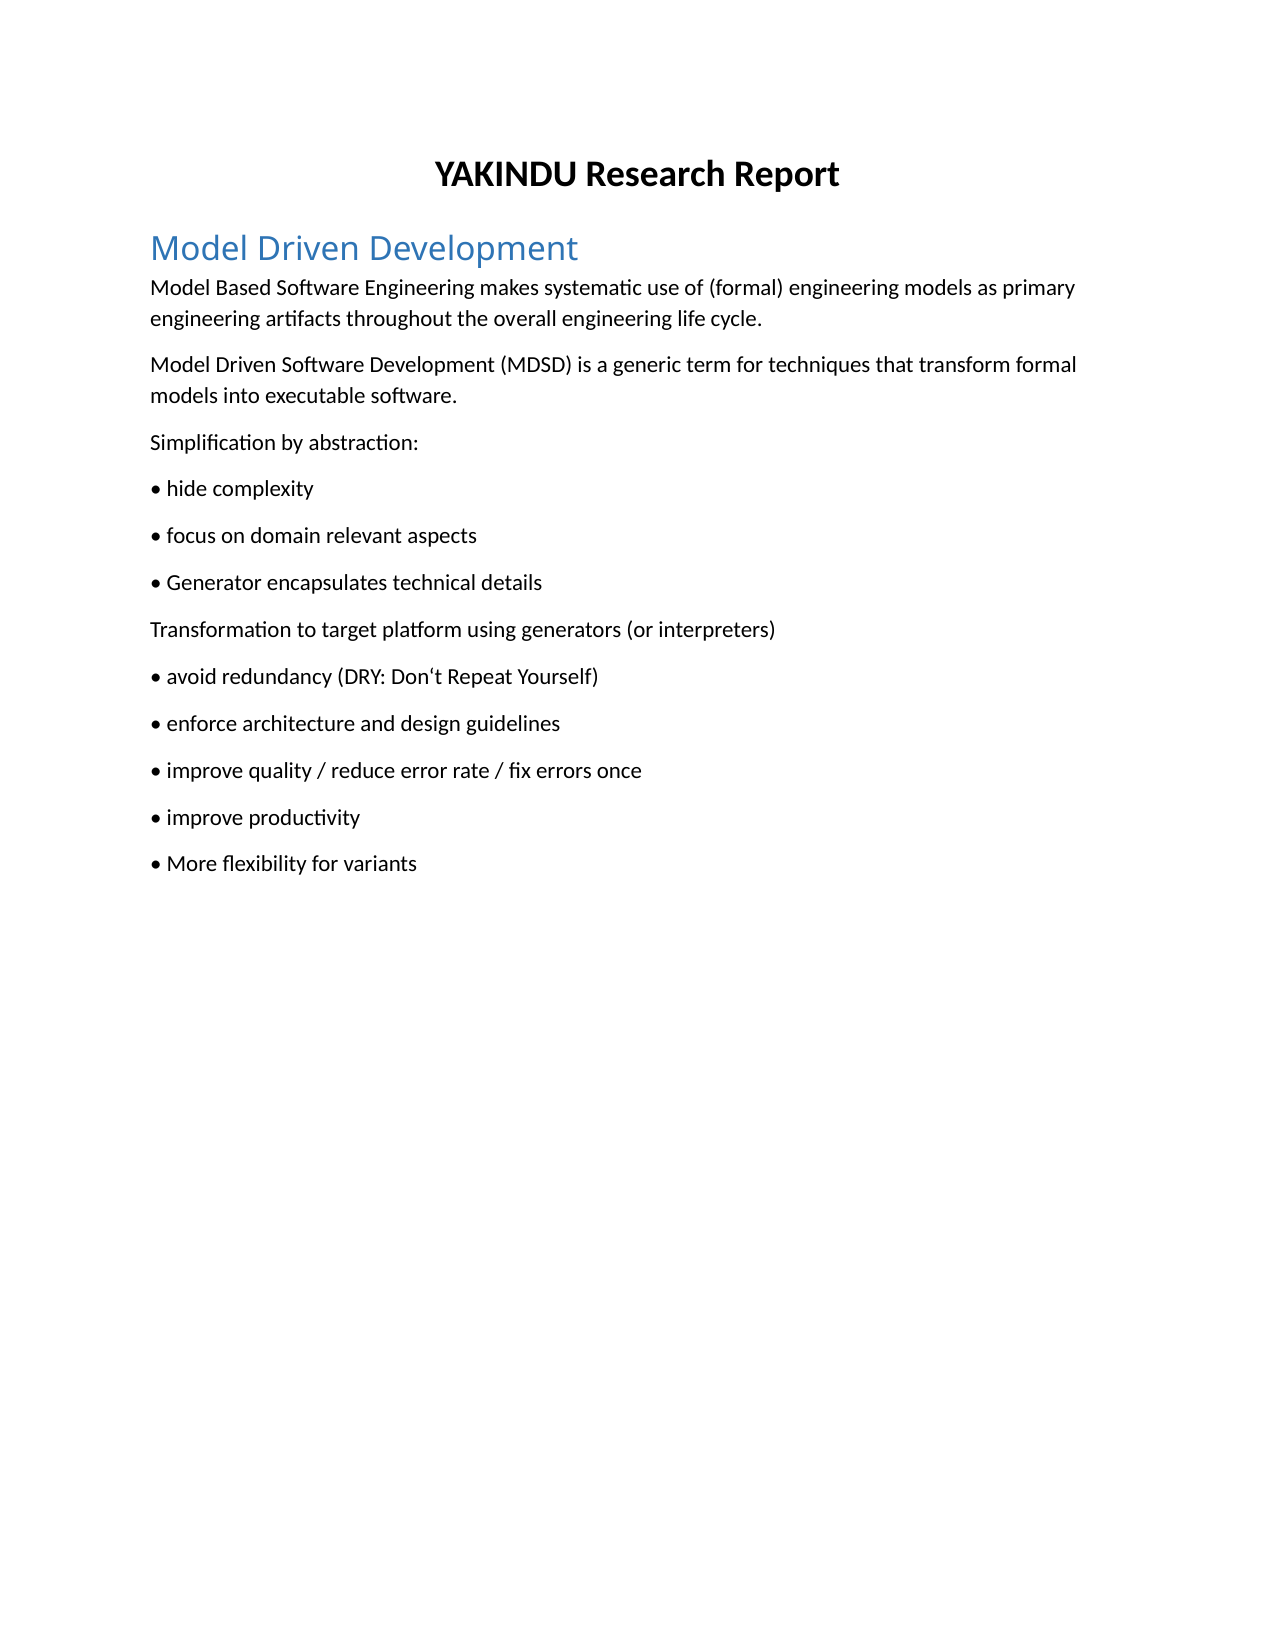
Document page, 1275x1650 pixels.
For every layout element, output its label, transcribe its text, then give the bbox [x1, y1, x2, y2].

text • More flexibility for variants [150, 849, 1125, 877]
subtitle Model Driven Development [150, 224, 1125, 270]
text • hide complexity [150, 474, 1125, 502]
text • improve quality / reduce error rate / fix errors once [150, 756, 1125, 784]
text • avoid redundancy (DRY: Don‘t Repeat Yourself) [150, 662, 1125, 690]
text • Generator encapsulates technical details [150, 568, 1125, 596]
text • improve productivity [150, 803, 1125, 831]
text Model Based Software Engineering makes systematic use of (formal) engineering models as primary engineering artifacts throughout the overall engineering life cycle. [150, 273, 1125, 332]
text Model Driven Software Development (MDSD) is a generic term for techniques that transform formal models into executable software. [150, 351, 1125, 409]
text YAKINDU Research Report [150, 150, 1125, 196]
text • focus on domain relevant aspects [150, 521, 1125, 549]
text Transformation to target platform using generators (or interpreters) [150, 615, 1125, 643]
text Simplification by abstraction: [150, 428, 1125, 456]
text • enforce architecture and design guidelines [150, 709, 1125, 737]
